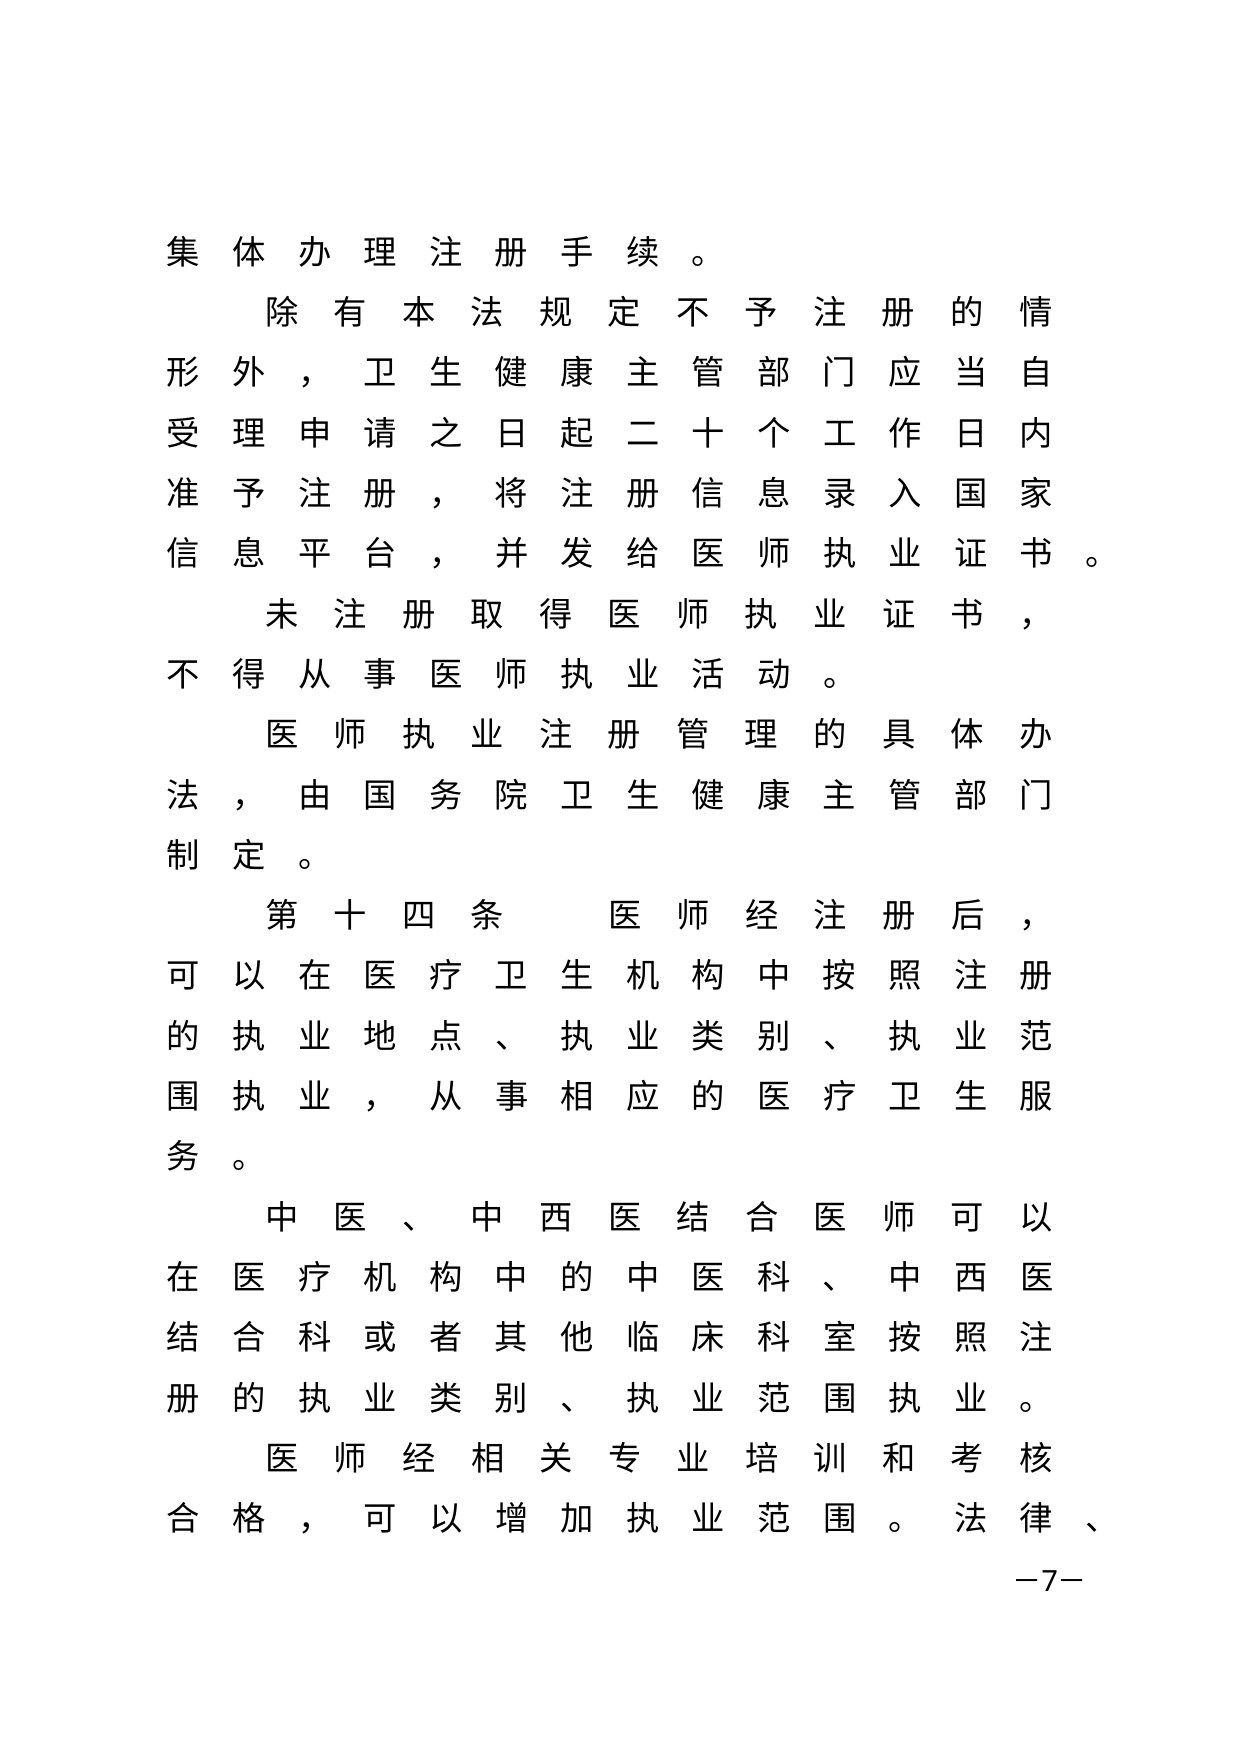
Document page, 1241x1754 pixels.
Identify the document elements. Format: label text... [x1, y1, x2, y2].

text 医师执业注册管理的具体办法，由国务院卫生健康主管部门制定。 [167, 702, 1085, 883]
text 医师经相关专业培训和考核合格，可以增加执业范围。法律、行政法规对医师从事特定范围执业活动的资质条件有规定的，从其规定。 [167, 1426, 1085, 1546]
text 未注册取得医师执业证书，不得从事医师执业活动。 [167, 581, 1085, 702]
text 中医、中西医结合医师可以在医疗机构中的中医科、中西医结合科或者其他临床科室按照注册的执业类别、执业范围执业。 [167, 1184, 1085, 1426]
text 第十四条 医师经注册后，可以在医疗卫生机构中按照注册的执业地点、执业类别、执业范围执业，从事相应的医疗卫生服务。 [167, 883, 1085, 1184]
text 除有本法规定不予注册的情形外，卫生健康主管部门应当自受理申请之日起二十个工作日内准予注册，将注册信息录入国家信息平台，并发给医师执业证书。 [167, 280, 1085, 581]
text 取得医师资格的，可以向所在地县级以上地方人民政府卫生健康主管部门申请注册。医疗卫生机构可以为本机构中的申请人集体办理注册手续。 [167, 219, 1085, 280]
